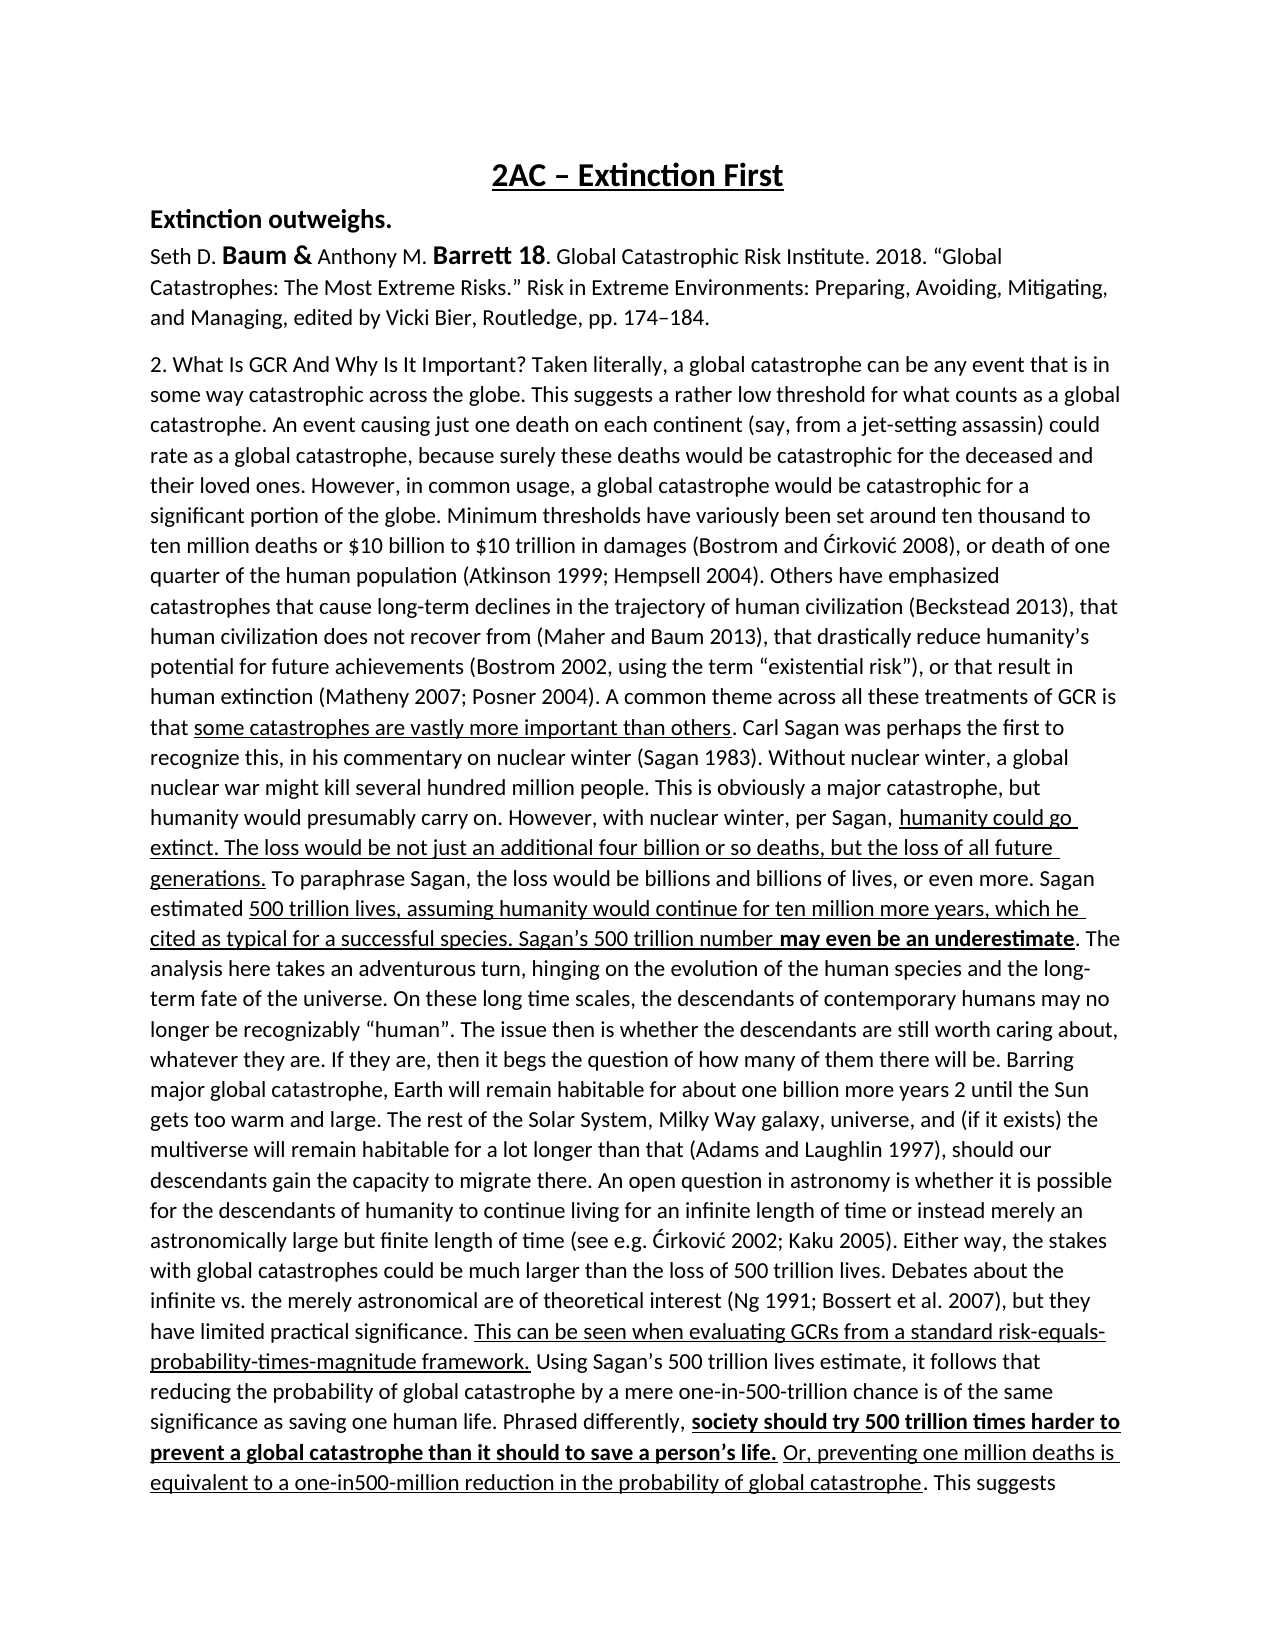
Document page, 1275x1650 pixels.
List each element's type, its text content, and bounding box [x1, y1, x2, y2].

text Seth D. Baum & Anthony M. Barrett 18. Global Catastrophic Risk Institute. 2018. “Global Catastrophes: The Most Extreme Risks.” Risk in Extreme Environments: Preparing, Avoiding, Mitigating, and Managing, edited by Vicki Bier, Routledge, pp. 174–184. [150, 238, 1125, 331]
subtitle Extinction outweighs. [150, 202, 1125, 235]
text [150, 350, 1125, 1496]
subtitle 2AC – Extinction First [150, 154, 1125, 195]
